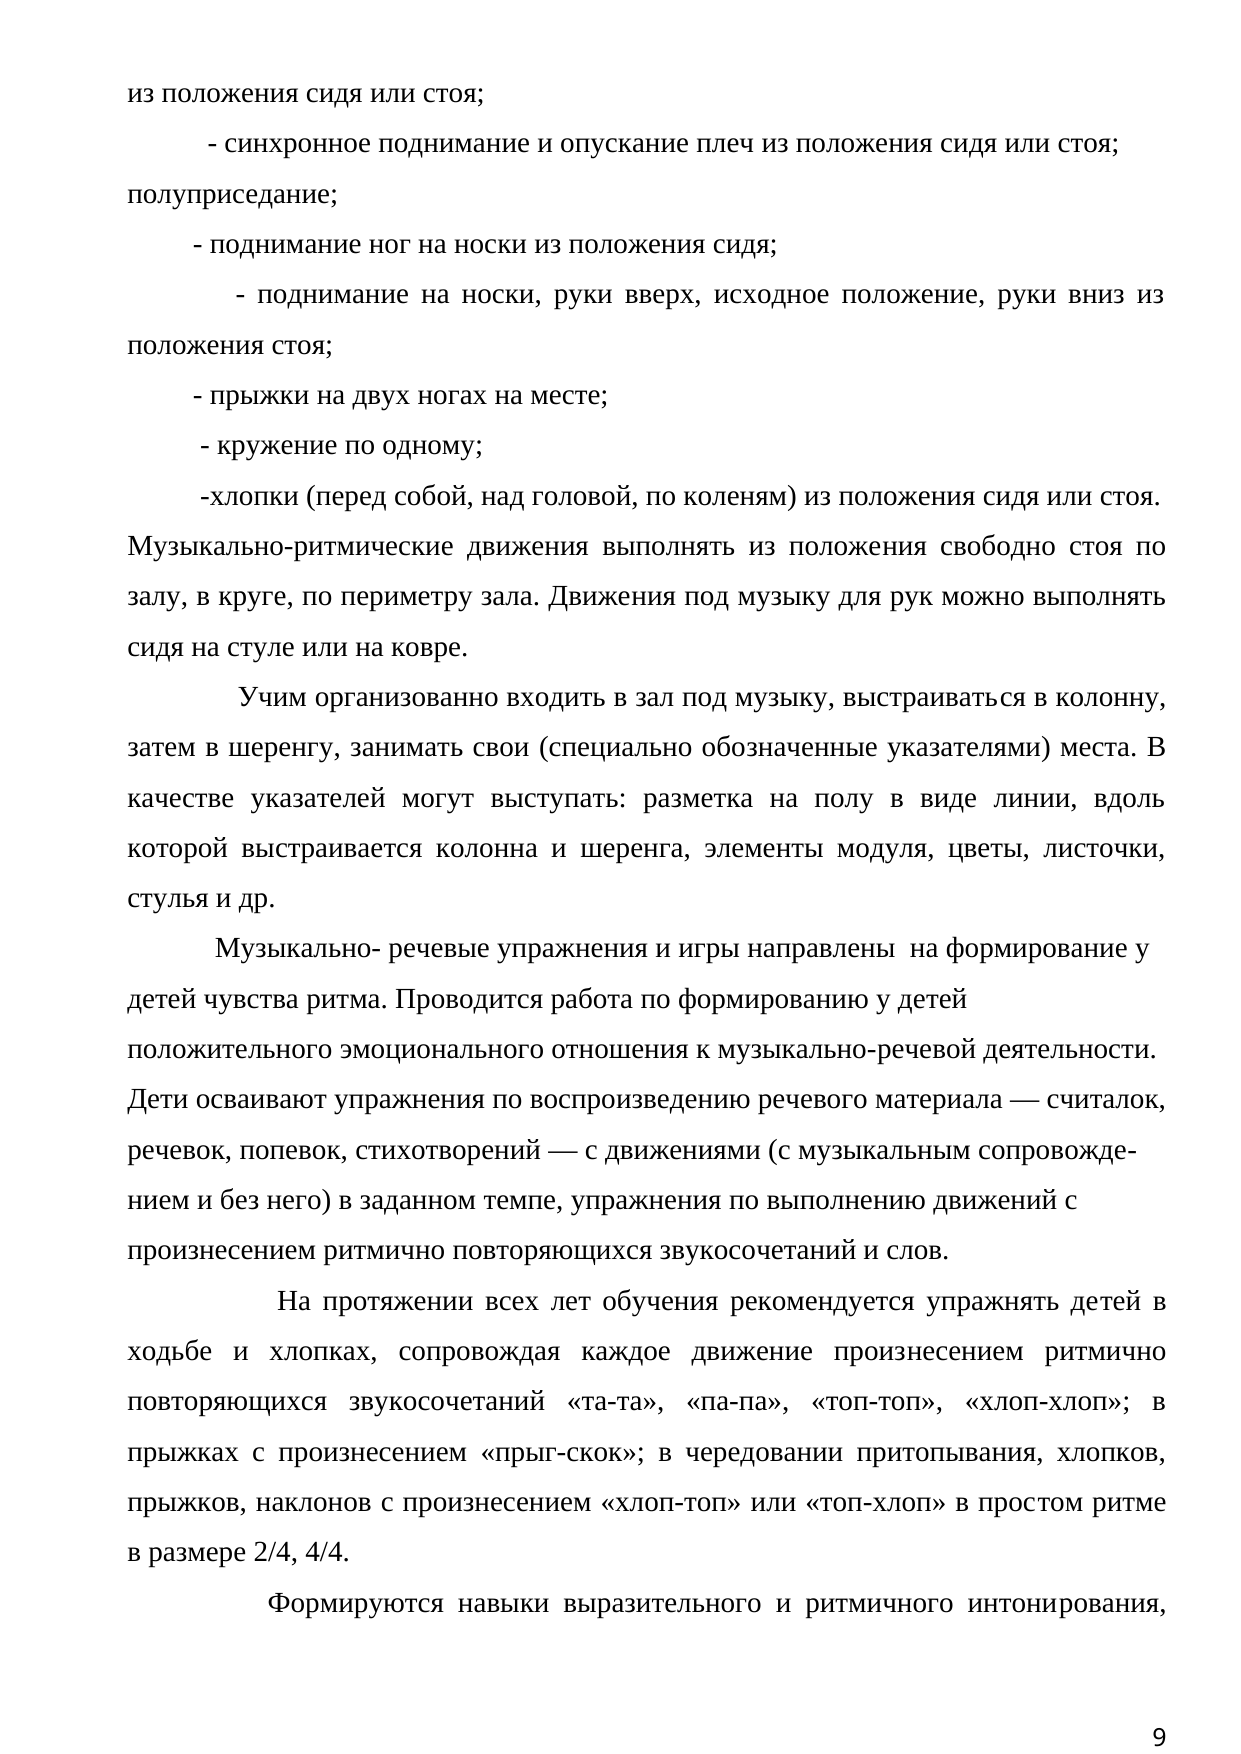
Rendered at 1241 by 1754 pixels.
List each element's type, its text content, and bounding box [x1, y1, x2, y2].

text Учим организованно входить в зал под музыку, выстраиваться в колонну, затем в шеренгу, занимать свои (специально обозначенные указателями) места. В качестве указателей могут выступать: разметка на полу в виде линии, вдоль которой выстраивается колонна и шеренга, элементы модуля, цветы, листочки, стулья и др. [127, 679, 1166, 914]
text На протяжении всех лет обучения рекомендуется упражнять детей в ходьбе и хлопках, сопровождая каждое движение произнесением ритмично повторяющихся звукосочетаний «та-та», «па-па», «топ-топ», «хлоп-хлоп»; в прыжках с произнесением «прыг-скок»; в чередовании притопывания, хлопков, прыжков, наклонов с произнесением «хлоп-топ» или «топ-хлоп» в простом ритме в размере 2/4, 4/4. [127, 1283, 1166, 1568]
text полуприседание; [127, 176, 1166, 209]
text - синхронное поднимание и опускание плеч из положения сидя или стоя; [127, 126, 1166, 159]
text Музыкально-ритмические движения выполнять из положения свободно стоя по залу, в круге, по периметру зала. Движения под музыку для рук можно выполнять сидя на стуле или на ковре. [127, 528, 1166, 662]
text - поднимание на носки, руки вверх, исходное положение, руки вниз из положения стоя; [127, 277, 1166, 360]
text - кружение по одному; [127, 427, 1166, 461]
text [127, 1585, 1166, 1618]
text -хлопки (перед собой, над головой, по коленям) из положения сидя или стоя. [127, 478, 1166, 511]
text Музыкально- речевые упражнения и игры направлены на формирование у детей чувства ритма. Проводится работа по формированию у детей положительного эмоционального отношения к музыкально-речевой деятельности. Дети осваивают упражнения по воспроизведению речевого материала — считалок, речевок, попевок, стихотворений — с движениями (с музыкальным сопровождением и без него) в заданном темпе, упражнения по выполнению движений с произнесением ритмично повторяющихся звукосочетаний и слов. [127, 931, 1166, 1266]
text - прыжки на двух ногах на месте; [127, 377, 1166, 411]
text - поднимание ног на носки из положения сидя; [127, 226, 1166, 260]
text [127, 75, 1166, 109]
